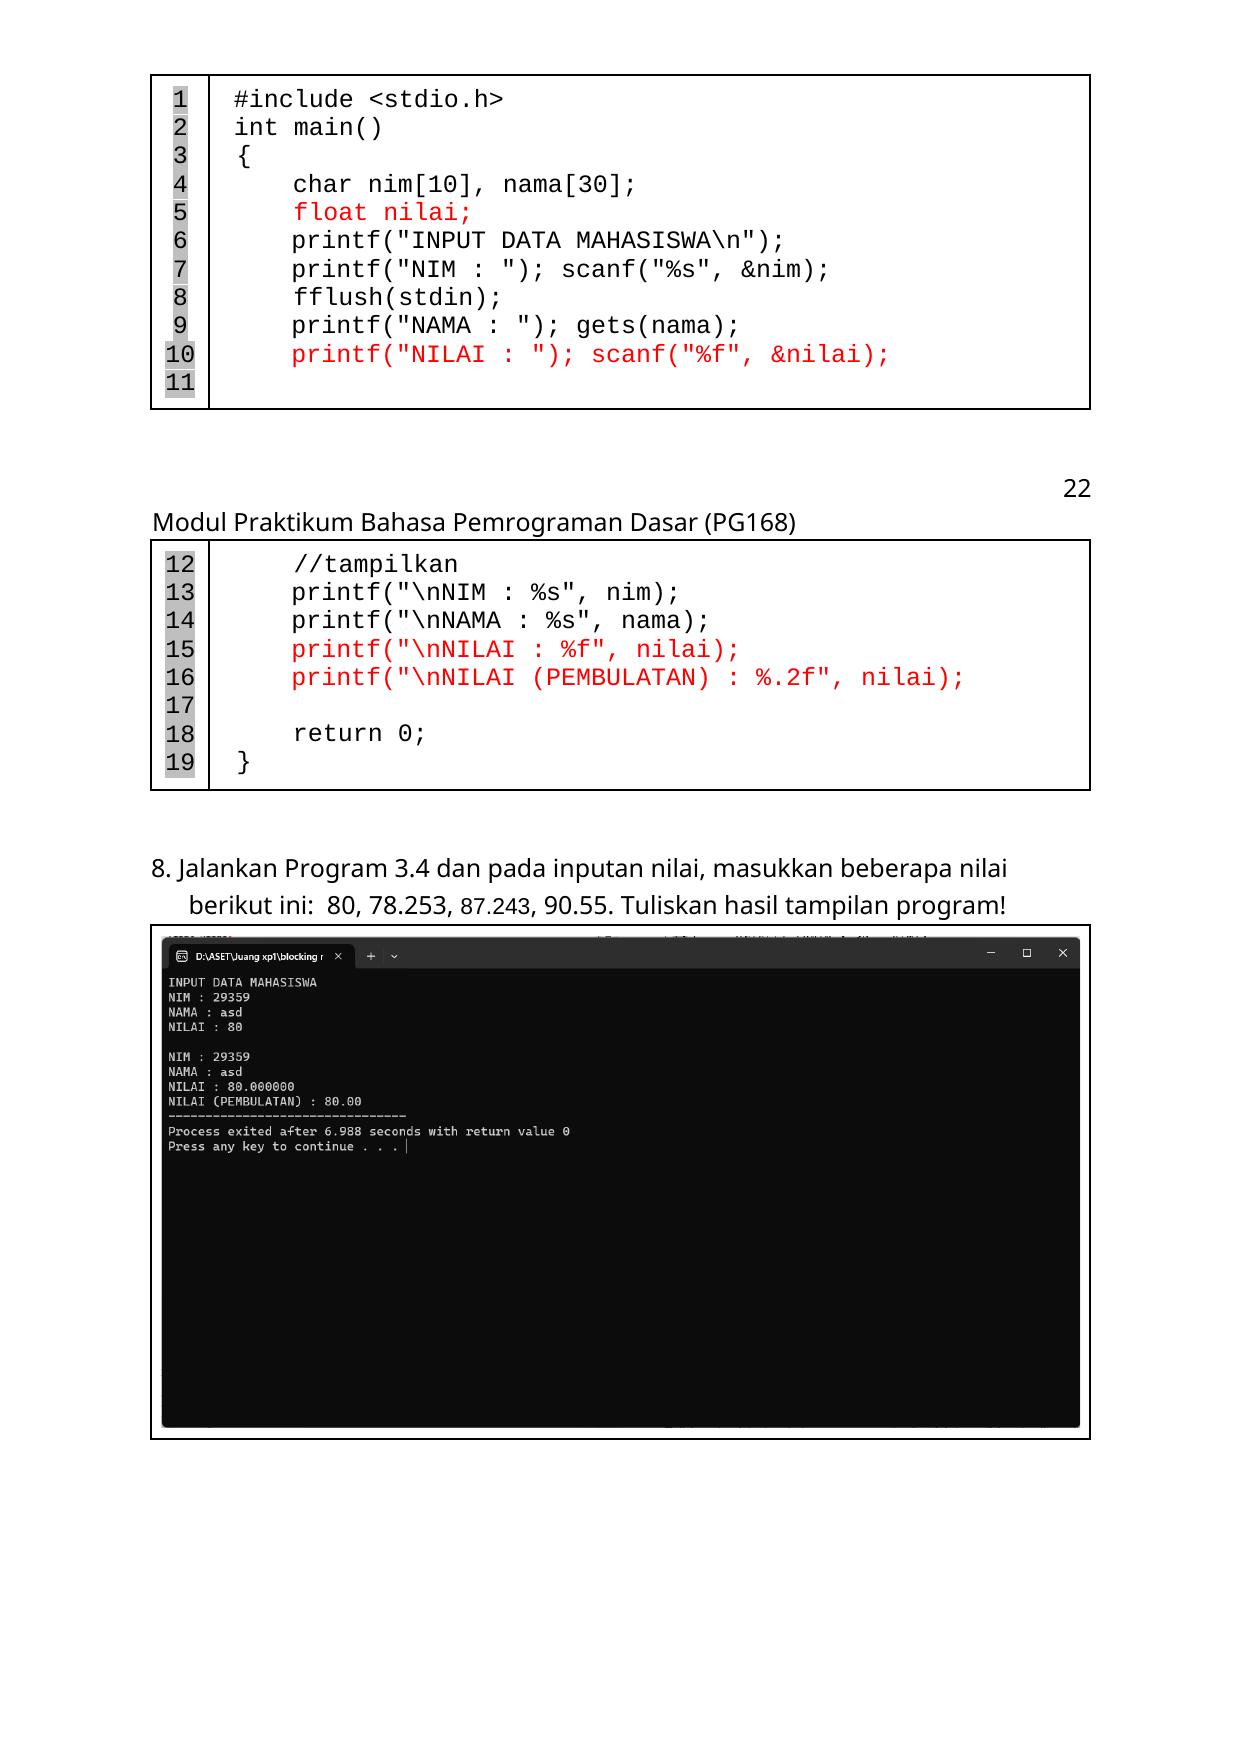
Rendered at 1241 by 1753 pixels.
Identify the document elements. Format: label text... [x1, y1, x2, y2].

table_header 1 2 3 4 5 6 7 8 9 10 11 [152, 76, 208, 408]
picture [161, 936, 1080, 1428]
text Modul Praktikum Bahasa Pemrograman Dasar (PG168) [152, 505, 1098, 539]
table_header 12 13 14 15 16 17 18 19 [152, 541, 208, 788]
table_header //tampilkan printf("\nNIM : %s", nim); printf("\nNAMA : %s", nama); printf("\nNILAI : %f", nilai); printf("\nNILAI (PEMBULATAN) : %.2f", nilai); return 0; } [210, 541, 1089, 788]
text 22 [150, 471, 1091, 505]
table_header [152, 926, 1089, 1438]
table_header #include <stdio.h> int main() { char nim[10], nama[30]; float nilai; printf("INPUT DATA MAHASISWA\n"); printf("NIM : "); scanf("%s", &nim); fflush(stdin); printf("NAMA : "); gets(nama); printf("NILAI : "); scanf("%f", &nilai); [210, 76, 1089, 408]
text 8. Jalankan Program 3.4 dan pada inputan nilai, masukkan beberapa nilai berikut ini: 80, 78.253, 87.243, 90.55. Tuliskan hasil tampilan program! [151, 851, 1098, 921]
